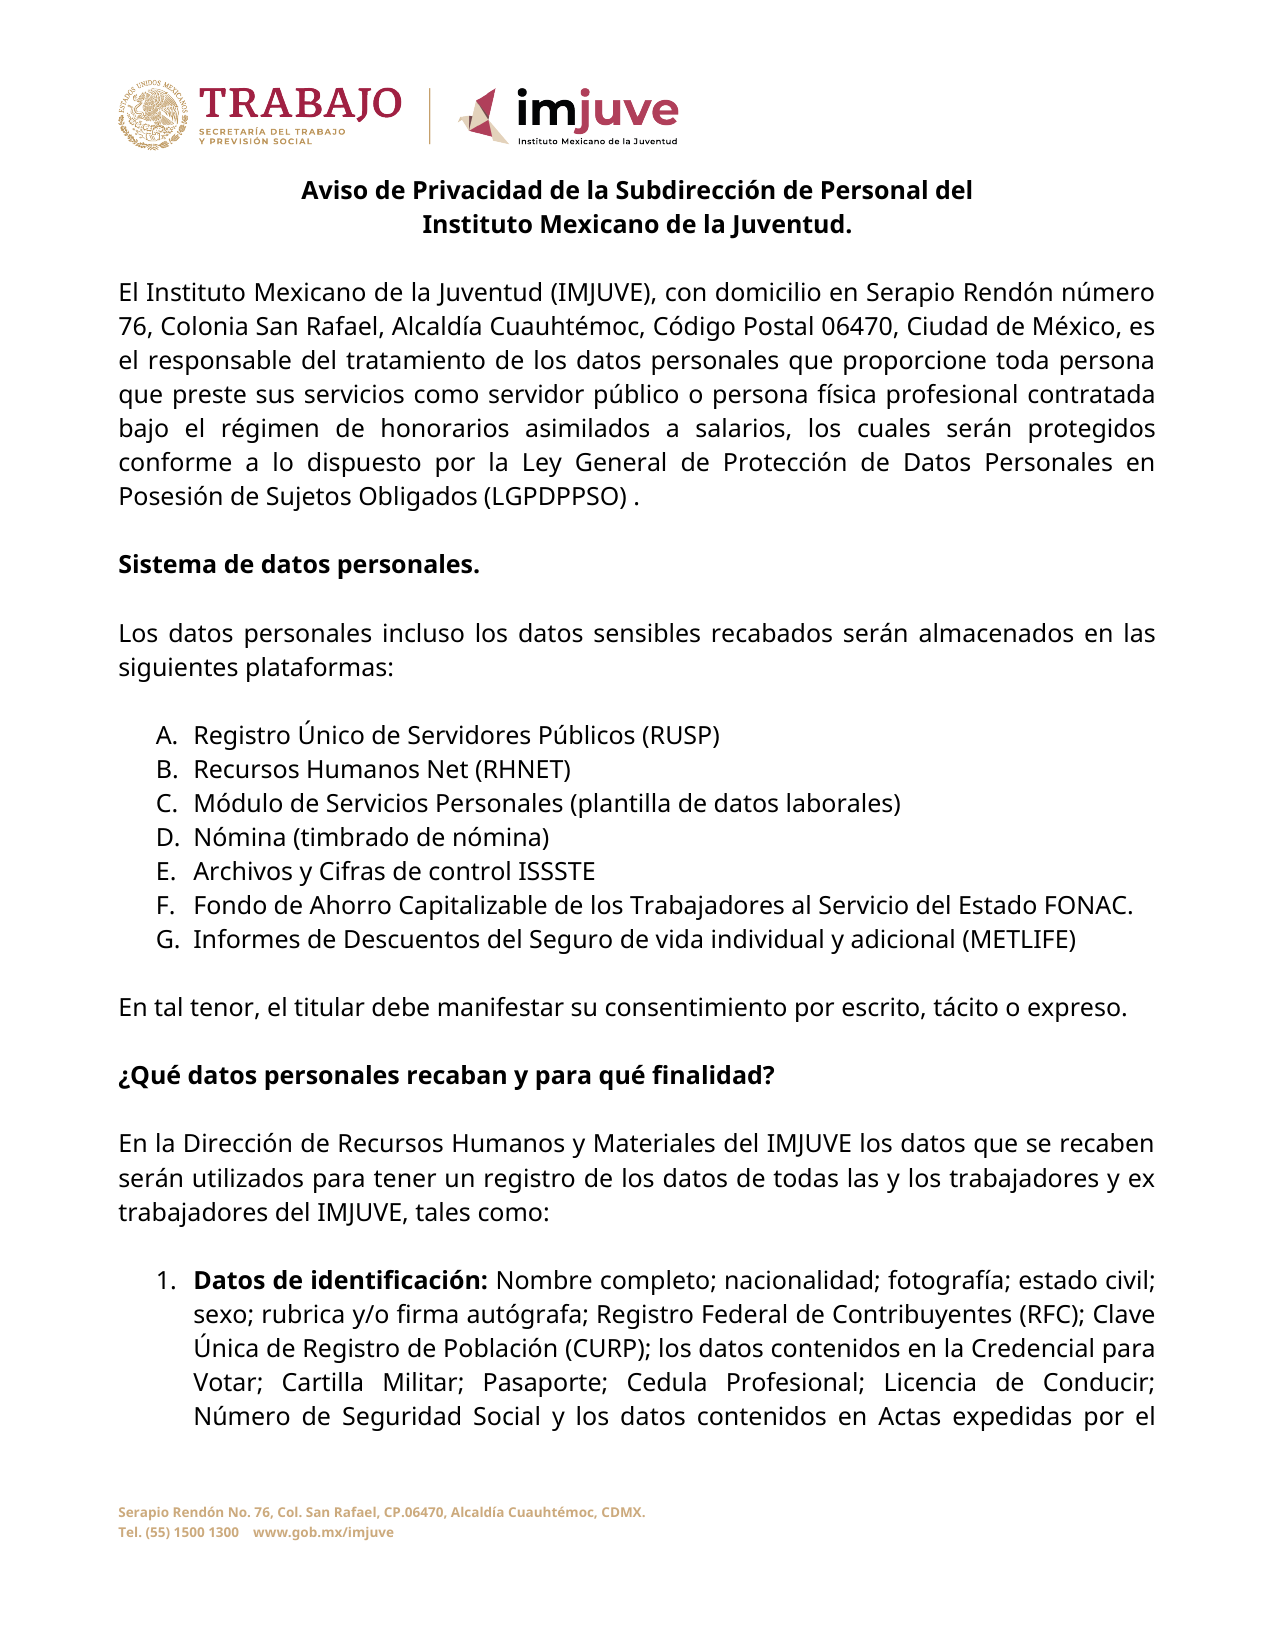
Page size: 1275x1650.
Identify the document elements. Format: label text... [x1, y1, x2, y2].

list Archivos y Cifras de control ISSSTE [156, 854, 1157, 888]
list Recursos Humanos Net (RHNET) [156, 751, 1157, 786]
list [156, 1262, 1157, 1433]
text En la Dirección de Recursos Humanos y Materiales del IMJUVE los datos que se recaben serán utilizados para tener un registro de los datos de todas las y los trabajadores y ex trabajadores del IMJUVE, tales como: [118, 1126, 1157, 1228]
list Informes de Descuentos del Seguro de vida individual y adicional (METLIFE) [156, 922, 1157, 956]
text Instituto Mexicano de la Juventud. [118, 206, 1157, 241]
text En tal tenor, el titular debe manifestar su consentimiento por escrito, tácito o expreso. [118, 990, 1157, 1024]
text ¿Qué datos personales recaban y para qué finalidad? [118, 1058, 1157, 1092]
list Fondo de Ahorro Capitalizable de los Trabajadores al Servicio del Estado FONAC. [156, 888, 1157, 922]
picture [75, 31, 745, 192]
text Aviso de Privacidad de la Subdirección de Personal del [118, 172, 1157, 206]
text Los datos personales incluso los datos sensibles recabados serán almacenados en las siguientes plataformas: [118, 615, 1157, 683]
list Registro Único de Servidores Públicos (RUSP) [156, 717, 1157, 751]
list Nómina (timbrado de nómina) [156, 819, 1157, 854]
text Sistema de datos personales. [118, 547, 1157, 581]
list Módulo de Servicios Personales (plantilla de datos laborales) [156, 786, 1157, 819]
text El Instituto Mexicano de la Juventud (IMJUVE), con domicilio en Serapio Rendón número 76, Colonia San Rafael, Alcaldía Cuauhtémoc, Código Postal 06470, Ciudad de México, es el responsable del tratamiento de los datos personales que proporcione toda persona que preste sus servicios como servidor público o persona física profesional contratada bajo el régimen de honorarios asimilados a salarios, los cuales serán protegidos conforme a lo dispuesto por la Ley General de Protección de Datos Personales en Posesión de Sujetos Obligados (LGPDPPSO) . [118, 274, 1157, 513]
